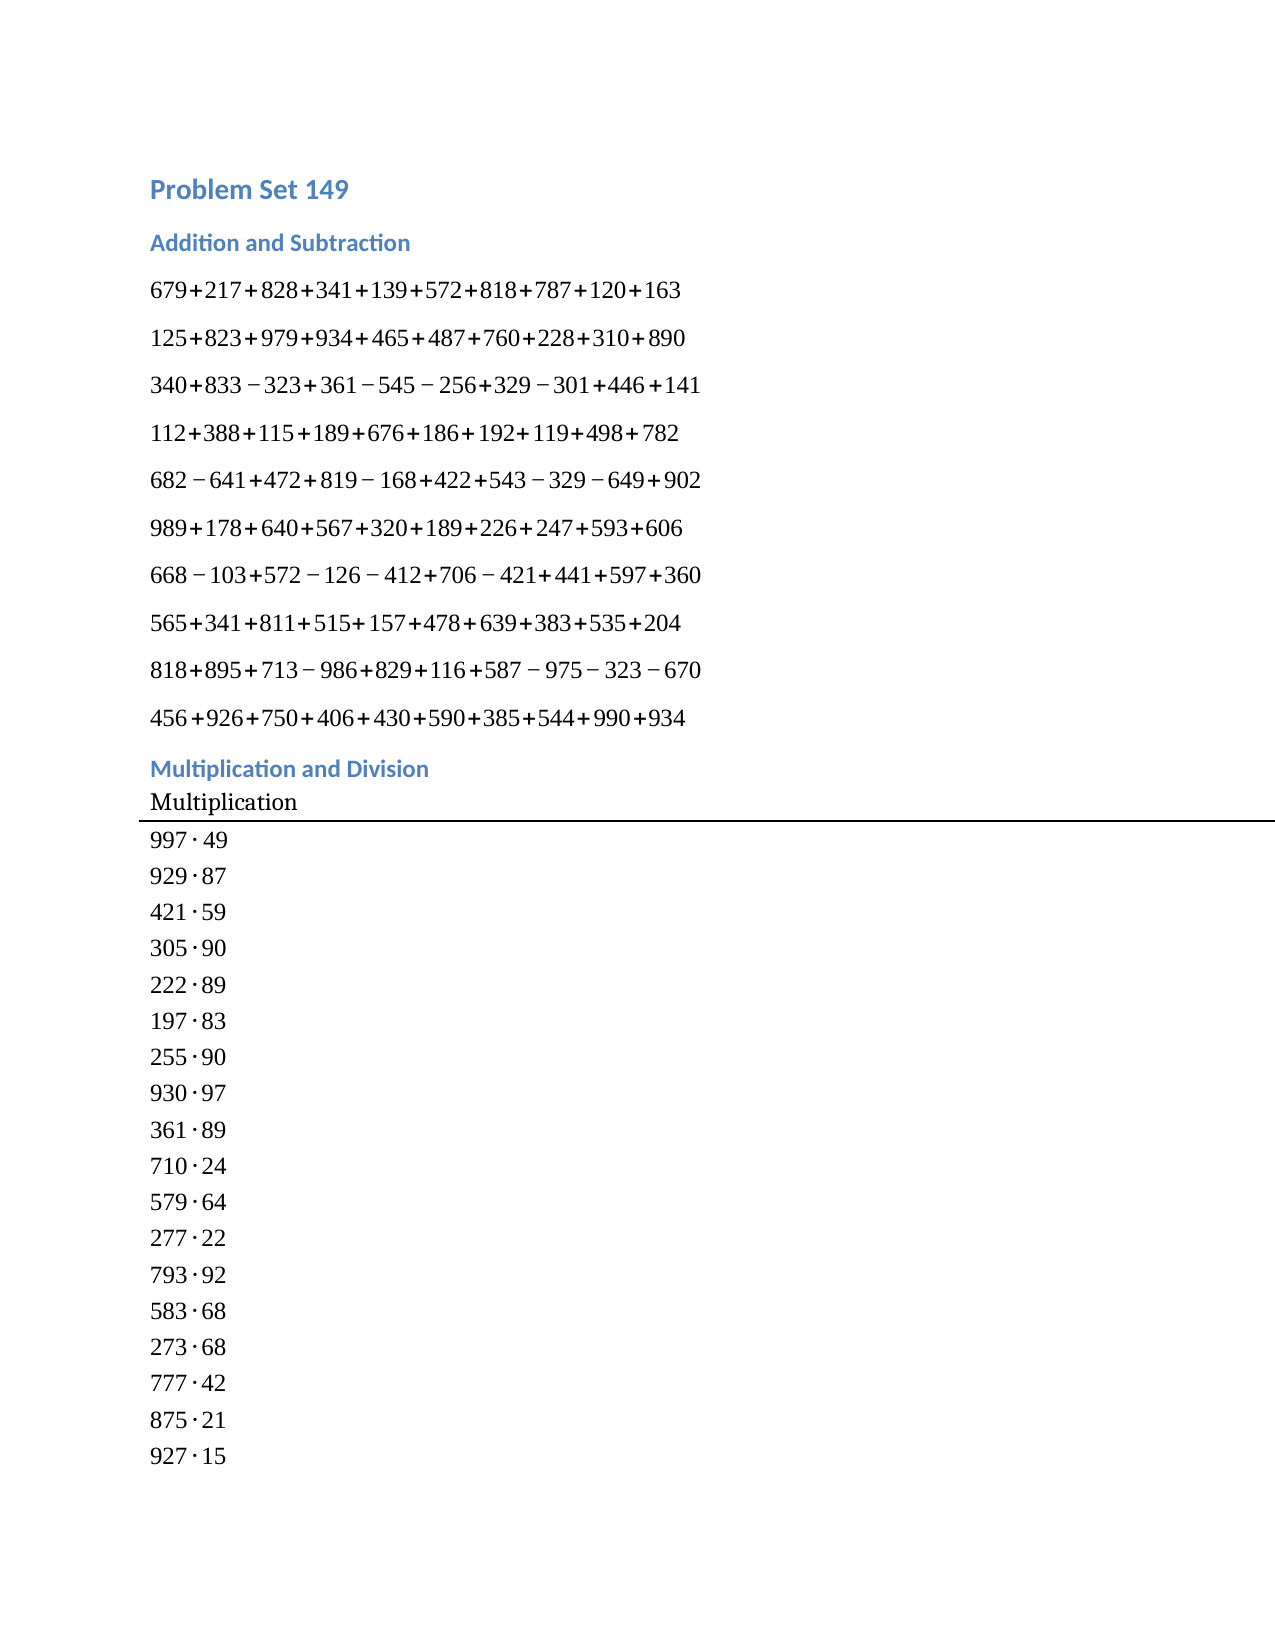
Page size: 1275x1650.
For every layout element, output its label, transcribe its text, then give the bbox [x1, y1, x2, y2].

table_cell [139, 1257, 1275, 1293]
table_header Multiplication [139, 784, 1275, 820]
table_cell [139, 1402, 1275, 1438]
subtitle Problem Set 149 [150, 171, 1125, 206]
subtitle Multiplication and Division [150, 754, 1125, 784]
subtitle Addition and Subtraction [150, 227, 1125, 258]
table_cell [139, 1148, 1275, 1184]
table_cell [139, 1076, 1275, 1112]
table_cell [139, 1330, 1275, 1366]
table_cell [139, 931, 1275, 967]
table_cell [139, 1366, 1275, 1402]
table_cell [139, 1221, 1275, 1257]
table_cell [139, 1293, 1275, 1329]
table_cell [139, 858, 1275, 894]
table_cell [139, 1438, 1275, 1474]
table_cell [139, 1003, 1275, 1039]
table_cell [139, 1185, 1275, 1221]
table_cell [139, 822, 1275, 858]
table_cell [139, 1040, 1275, 1076]
table_cell [139, 967, 1275, 1003]
table_cell [139, 895, 1275, 931]
table_cell [139, 1112, 1275, 1148]
